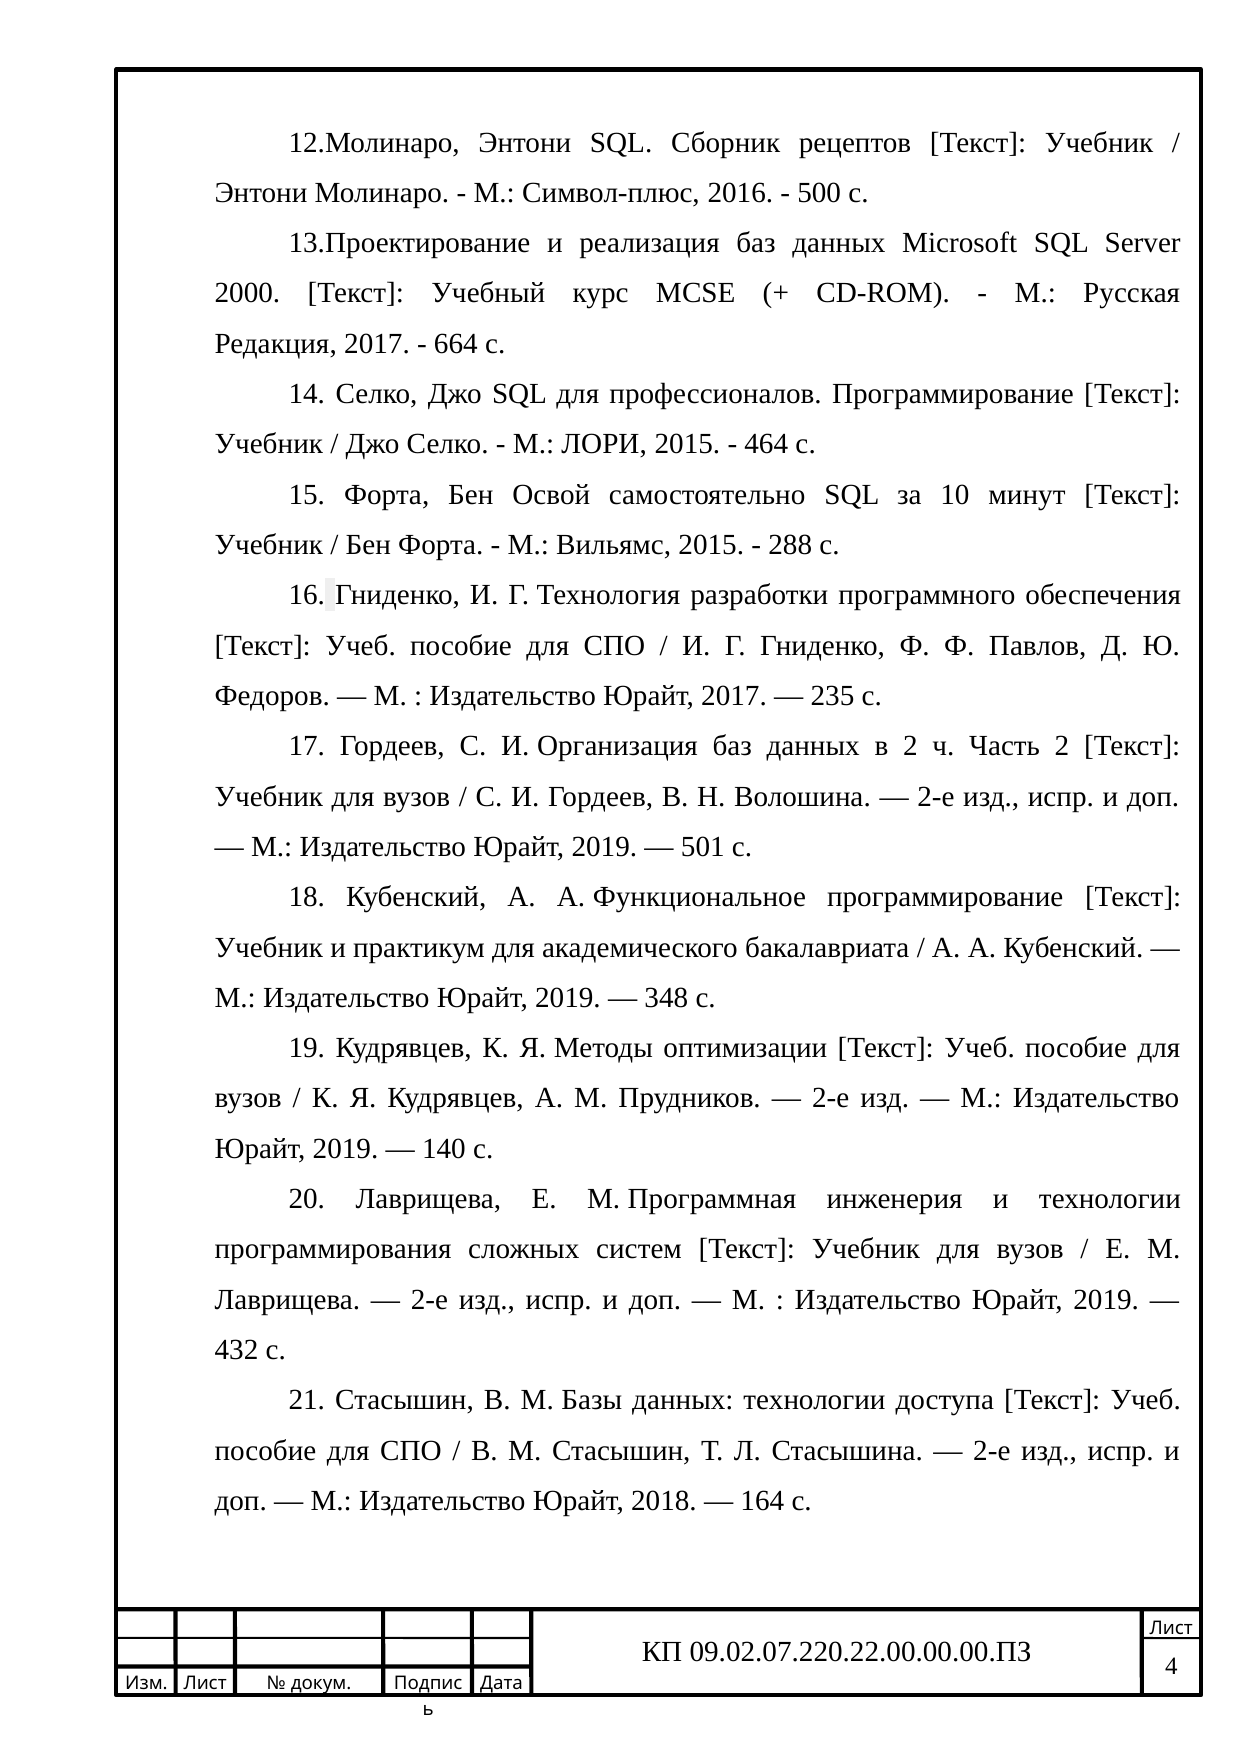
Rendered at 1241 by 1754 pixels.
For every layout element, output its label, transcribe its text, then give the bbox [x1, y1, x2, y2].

list Лаврищева, Е. М. Программная инженерия и технологии программирования сложных систем [Текст]: Учебник для вузов / Е. М. Лаврищева. — 2-е изд., испр. и доп. — М. : Издательство Юрайт, 2019. — 432 с. [214, 1181, 1181, 1366]
list Селко, Джо SQL для профессионалов. Программирование [Текст]: Учебник / Джо Селко. - М.: ЛОРИ, 2015. - 464 c. [214, 376, 1181, 460]
list Кудрявцев, К. Я. Методы оптимизации [Текст]: Учеб. пособие для вузов / К. Я. Кудрявцев, А. М. Прудников. — 2-е изд. — М.: Издательство Юрайт, 2019. — 140 с. [214, 1030, 1181, 1164]
list Молинаро, Энтони SQL. Сборник рецептов [Текст]: Учебник / Энтони Молинаро. - М.: Символ-плюс, 2016. - 500 c. [214, 125, 1181, 208]
list Форта, Бен Освой самостоятельно SQL за 10 минут [Текст]: Учебник / Бен Форта. - М.: Вильямс, 2015. - 288 c. [214, 477, 1181, 561]
list Гниденко, И. Г. Технология разработки программного обеспечения [Текст]: Учеб. пособие для СПО / И. Г. Гниденко, Ф. Ф. Павлов, Д. Ю. Федоров. — М. : Издательство Юрайт, 2017. — 235 с. [214, 577, 1181, 712]
list Проектирование и реализация баз данных Microsoft SQL Server 2000. [Текст]: Учебный курс MCSE (+ CD-ROM). - М.: Русская Редакция, 2017. - 664 c. [214, 225, 1181, 276]
list Стасышин, В. М. Базы данных: технологии доступа [Текст]: Учеб. пособие для СПО / В. М. Стасышин, Т. Л. Стасышина. — 2-е изд., испр. и доп. — М.: Издательство Юрайт, 2018. — 164 с. [214, 1382, 1181, 1517]
list Гордеев, С. И. Организация баз данных в 2 ч. Часть 2 [Текст]: Учебник для вузов / С. И. Гордеев, В. Н. Волошина. — 2-е изд., испр. и доп. — М.: Издательство Юрайт, 2019. — 501 с. [214, 728, 1181, 863]
list Проектирование и реализация баз данных Microsoft SQL Server 2000. [Текст]: Учебный курс MCSE (+ CD-ROM). - М.: Русская Редакция, 2017. - 664 c. [214, 309, 1181, 359]
list Кубенский, А. А. Функциональное программирование [Текст]: Учебник и практикум для академического бакалавриата / А. А. Кубенский. — М.: Издательство Юрайт, 2019. — 348 с. [214, 879, 1181, 1013]
